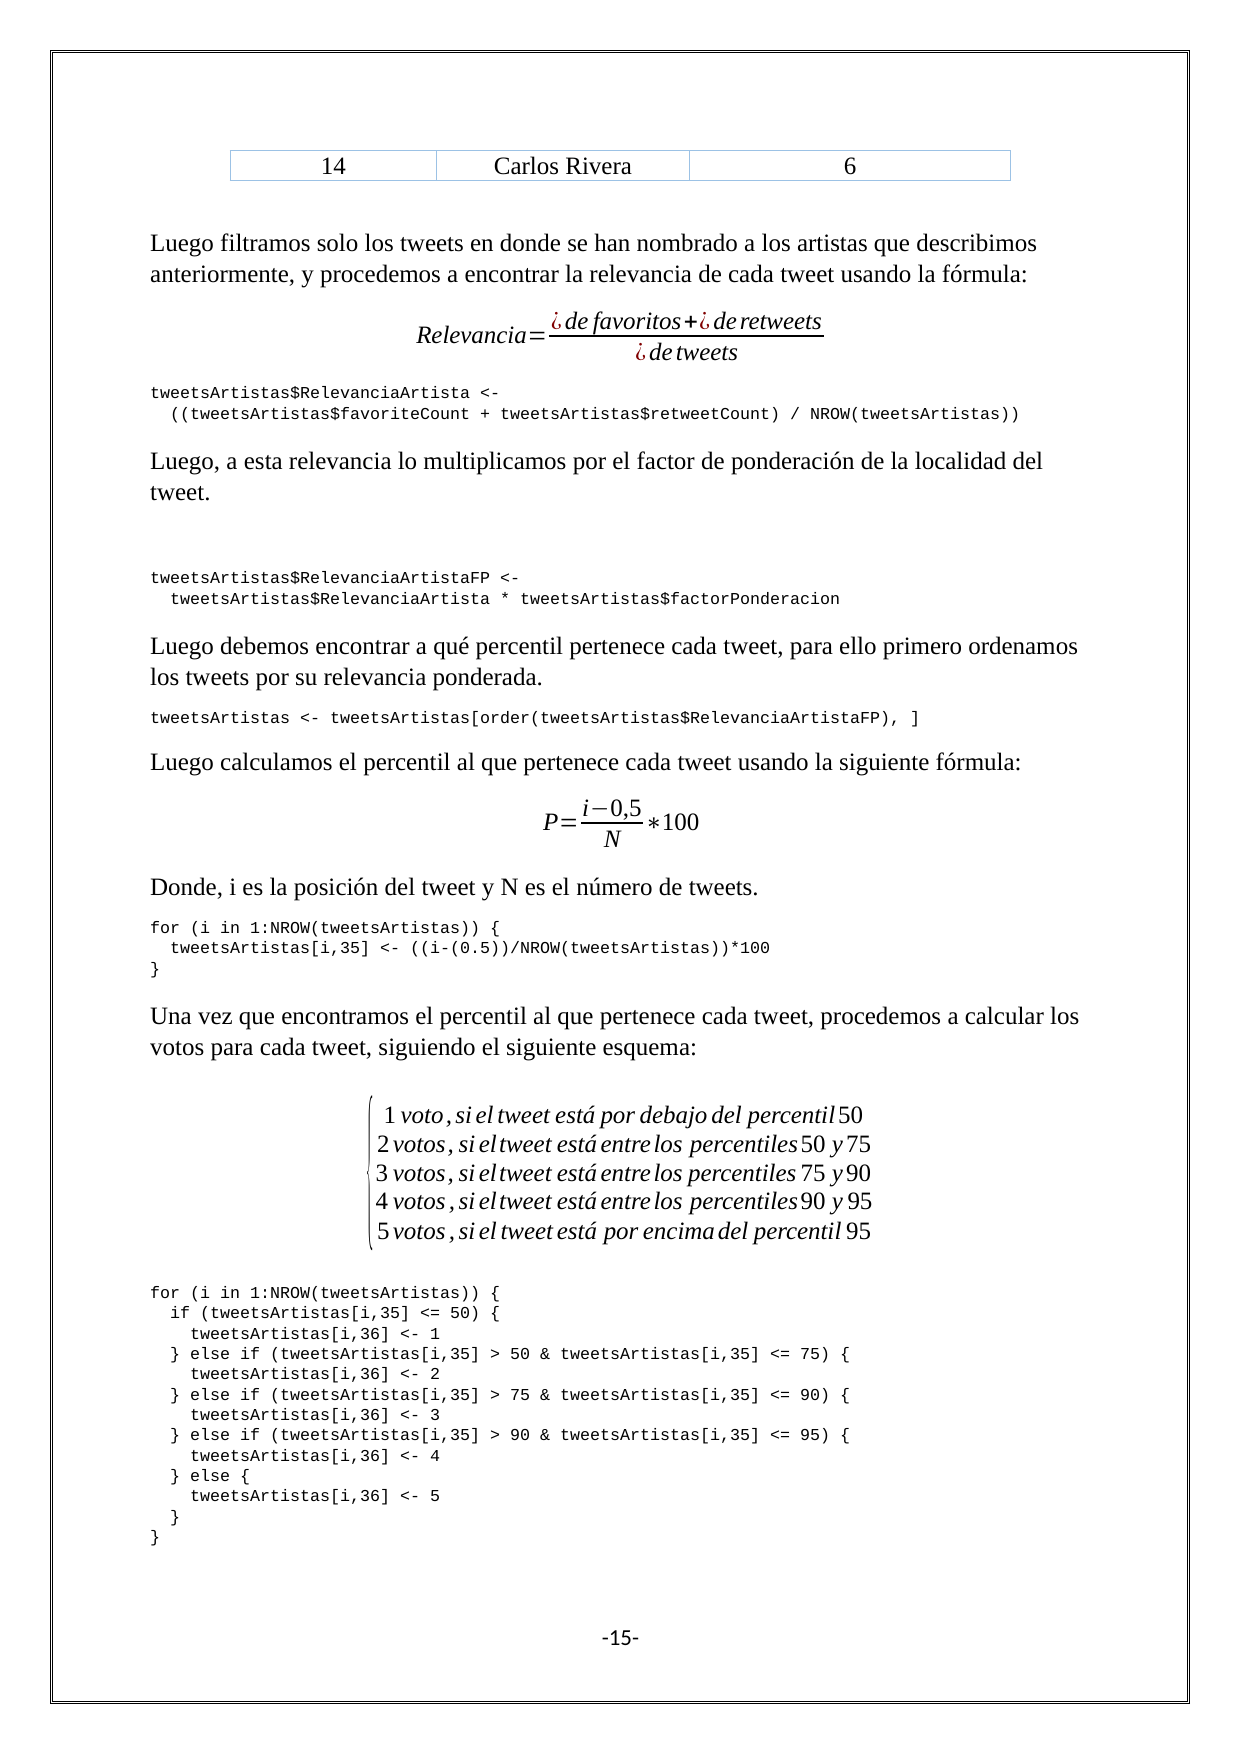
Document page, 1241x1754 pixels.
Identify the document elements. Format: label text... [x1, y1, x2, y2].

text for (i in 1:NROW(tweetsArtistas)) { [150, 1285, 1090, 1303]
text tweetsArtistas$RelevanciaArtistaFP <- [150, 570, 1090, 589]
text } else if (tweetsArtistas[i,35] > 50 & tweetsArtistas[i,35] <= 75) { [150, 1346, 1090, 1364]
table_cell 6 [690, 151, 1010, 180]
text } [150, 1508, 1090, 1527]
text for (i in 1:NROW(tweetsArtistas)) { [150, 920, 1090, 939]
text Luego debemos encontrar a qué percentil pertenece cada tweet, para ello primero ordenamos los tweets por su relevancia ponderada. [150, 631, 1090, 691]
text tweetsArtistas[i,36] <- 5 [150, 1488, 1090, 1507]
text tweetsArtistas[i,36] <- 2 [150, 1366, 1090, 1385]
text if (tweetsArtistas[i,35] <= 50) { [150, 1305, 1090, 1324]
text } [150, 1528, 1090, 1547]
text tweetsArtistas <- tweetsArtistas[order(tweetsArtistas$RelevanciaArtistaFP), ] [150, 709, 1090, 728]
text Luego calculamos el percentil al que pertenece cada tweet usando la siguiente fórmula: [150, 747, 1090, 775]
text } [150, 960, 1090, 979]
table_cell Carlos Rivera [437, 151, 689, 180]
text Donde, i es la posición del tweet y N es el número de tweets. [150, 872, 1090, 901]
text Luego, a esta relevancia lo multiplicamos por el factor de ponderación de la localidad del tweet. [150, 446, 1090, 506]
text tweetsArtistas$RelevanciaArtista * tweetsArtistas$factorPonderacion [150, 590, 1090, 609]
text } else if (tweetsArtistas[i,35] > 75 & tweetsArtistas[i,35] <= 90) { [150, 1386, 1090, 1405]
text tweetsArtistas[i,36] <- 3 [150, 1407, 1090, 1425]
text } else if (tweetsArtistas[i,35] > 90 & tweetsArtistas[i,35] <= 95) { [150, 1427, 1090, 1446]
text tweetsArtistas[i,36] <- 1 [150, 1325, 1090, 1344]
text ((tweetsArtistas$favoriteCount + tweetsArtistas$retweetCount) / NROW(tweetsArtistas)) [150, 405, 1090, 424]
text Luego filtramos solo los tweets en donde se han nombrado a los artistas que describimos anteriormente, y procedemos a encontrar la relevancia de cada tweet usando la fórmula: [150, 228, 1090, 288]
text tweetsArtistas$RelevanciaArtista <- [150, 385, 1090, 404]
text tweetsArtistas[i,36] <- 4 [150, 1447, 1090, 1466]
text Una vez que encontramos el percentil al que pertenece cada tweet, procedemos a calcular los votos para cada tweet, siguiendo el siguiente esquema: [150, 1001, 1090, 1061]
text tweetsArtistas[i,35] <- ((i-(0.5))/NROW(tweetsArtistas))*100 [150, 940, 1090, 959]
text } else { [150, 1467, 1090, 1486]
table_cell 14 [231, 151, 436, 180]
